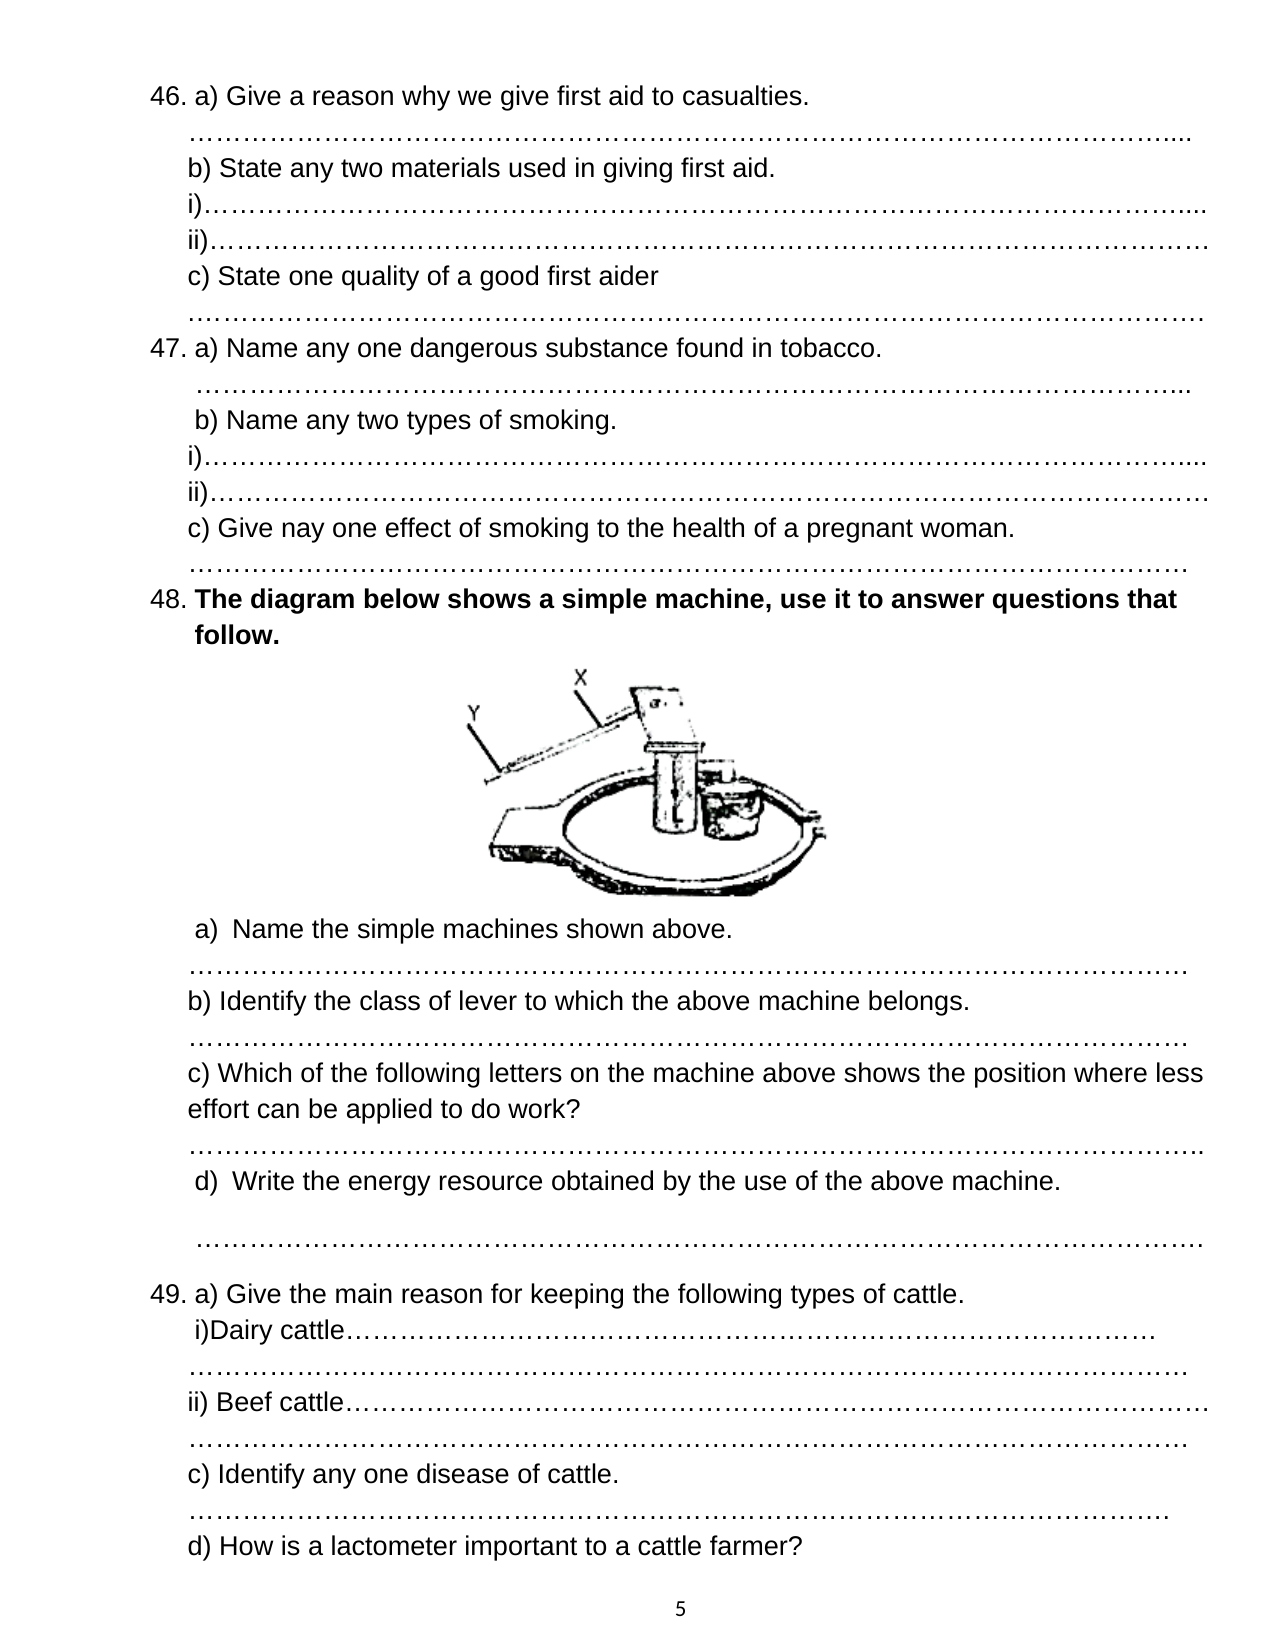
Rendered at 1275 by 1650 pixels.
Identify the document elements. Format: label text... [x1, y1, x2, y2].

list b) Name any two types of smoking. [194, 404, 1211, 435]
list ………………………………………………………………………………………………. [187, 1494, 1211, 1525]
list ………………………………………………………………………………………………… [187, 547, 1211, 579]
list i)……………………………………………………………………………………………….... [187, 440, 1211, 471]
list ………………………………………………………………………………………………… [187, 1021, 1211, 1052]
list ………………………………………………………………………………………………… [187, 1350, 1211, 1381]
list Write the energy resource obtained by the use of the above machine. [194, 1165, 1211, 1196]
picture [457, 655, 841, 909]
list The diagram below shows a simple machine, use it to answer questions that follow. [150, 583, 1211, 651]
list ………………………………………………………………………………………………... [194, 368, 1211, 399]
list c) Which of the following letters on the machine above shows the position where less effort can be applied to do work? [187, 1057, 1211, 1124]
list ii) Beef cattle…………………………………………………………………………………… [187, 1386, 1211, 1417]
list b) State any two materials used in giving first aid. [187, 152, 1211, 183]
list .…………………………………………………………………………………………………. [187, 296, 1211, 327]
list ………………………………………………………………………………………………… [187, 949, 1211, 980]
list i)Dairy cattle……………………………………………………………………………… [194, 1314, 1211, 1346]
list ………………………………………………………………………………………………… [187, 1422, 1211, 1453]
list i)……………………………………………………………………………………………….... [187, 188, 1211, 219]
list ………………………………………………………………………………………………….. [187, 1129, 1211, 1160]
list c) Identify any one disease of cattle. [187, 1458, 1211, 1489]
list ……………………………………………………………………………………………….... [187, 116, 1211, 147]
list c) State one quality of a good first aider [187, 260, 1211, 291]
text …………………………………………………………………………………………………. [194, 1222, 1211, 1253]
list Name the simple machines shown above. [194, 913, 1211, 944]
list b) Identify the class of lever to which the above machine belongs. [187, 985, 1211, 1016]
list a) Name any one dangerous substance found in tobacco. [150, 332, 1211, 363]
list d) How is a lactometer important to a cattle farmer? [187, 1530, 1211, 1561]
list c) Give nay one effect of smoking to the health of a pregnant woman. [187, 512, 1211, 543]
list ii)………………………………………………………………………………………………… [187, 224, 1211, 255]
list a) Give the main reason for keeping the following types of cattle. [150, 1278, 1211, 1309]
list ii)………………………………………………………………………………………………… [187, 476, 1211, 507]
list a) Give a reason why we give first aid to casualties. [150, 80, 1211, 112]
